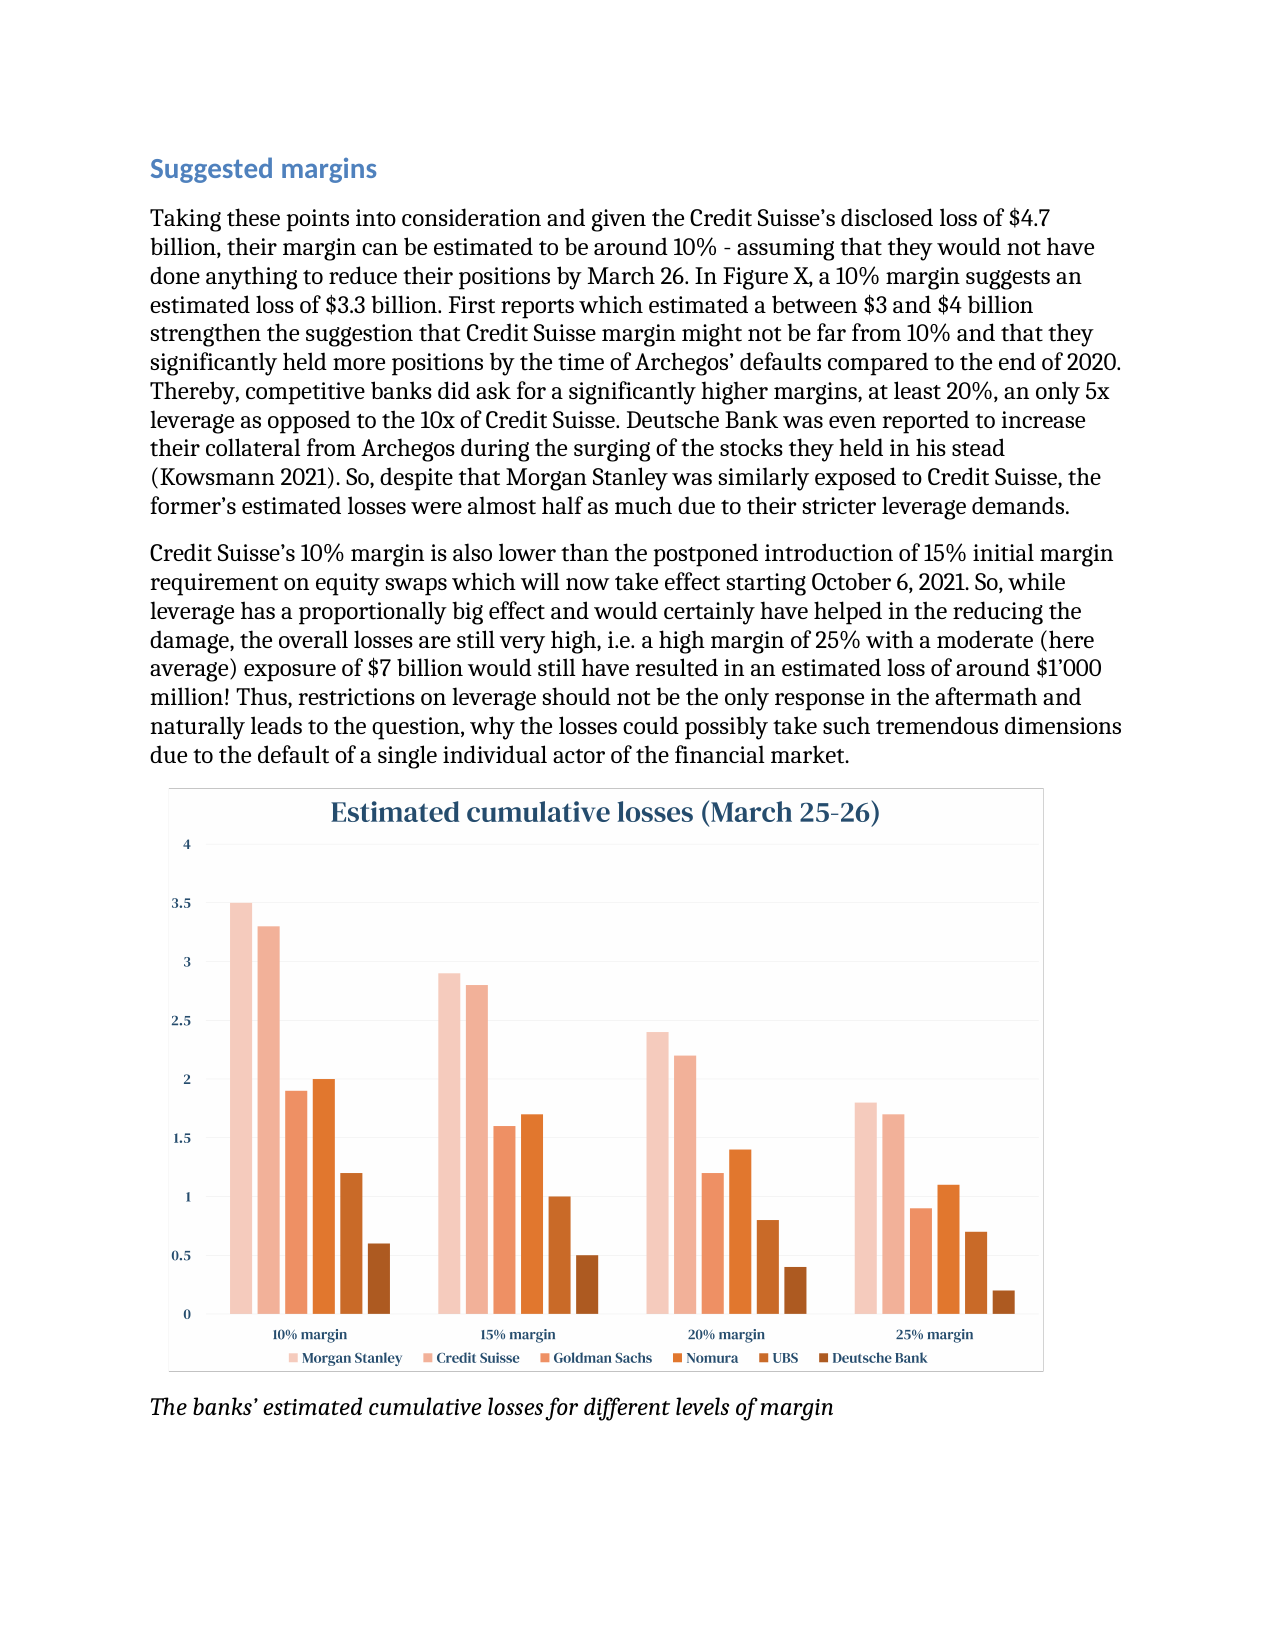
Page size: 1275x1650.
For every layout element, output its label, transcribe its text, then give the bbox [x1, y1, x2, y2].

text Credit Suisse’s 10% margin is also lower than the postponed introduction of 15% initial margin requirement on equity swaps which will now take effect starting October 6, 2021. So, while leverage has a proportionally big effect and would certainly have helped in the reducing the damage, the overall losses are still very high, i.e. a high margin of 25% with a moderate (here average) exposure of $7 billion would still have resulted in an estimated loss of around $1’000 million! Thus, restrictions on leverage should not be the only response in the aftermath and naturally leads to the question, why the losses could possibly take such tremendous dimensions due to the default of a single individual actor of the financial market. [150, 539, 1125, 769]
text The banks’ estimated cumulative losses for different levels of margin [150, 1393, 1125, 1421]
subtitle Suggested margins [150, 150, 1125, 186]
text Taking these points into consideration and given the Credit Suisse’s disclosed loss of $4.7 billion, their margin can be estimated to be around 10% - assuming that they would not have done anything to reduce their positions by March 26. In Figure X, a 10% margin suggests an estimated loss of $3.3 billion. First reports which estimated a between $3 and $4 billion strengthen the suggestion that Credit Suisse margin might not be far from 10% and that they significantly held more positions by the time of Archegos’ defaults compared to the end of 2020. Thereby, competitive banks did ask for a significantly higher margins, at least 20%, an only 5x leverage as opposed to the 10x of Credit Suisse. Deutsche Bank was even reported to increase their collateral from Archegos during the surging of the stocks they held in his stead (Kowsmann 2021). So, despite that Morgan Stanley was similarly exposed to Credit Suisse, the former’s estimated losses were almost half as much due to their stricter leverage demands. [150, 204, 1125, 521]
picture [168, 788, 1044, 1372]
